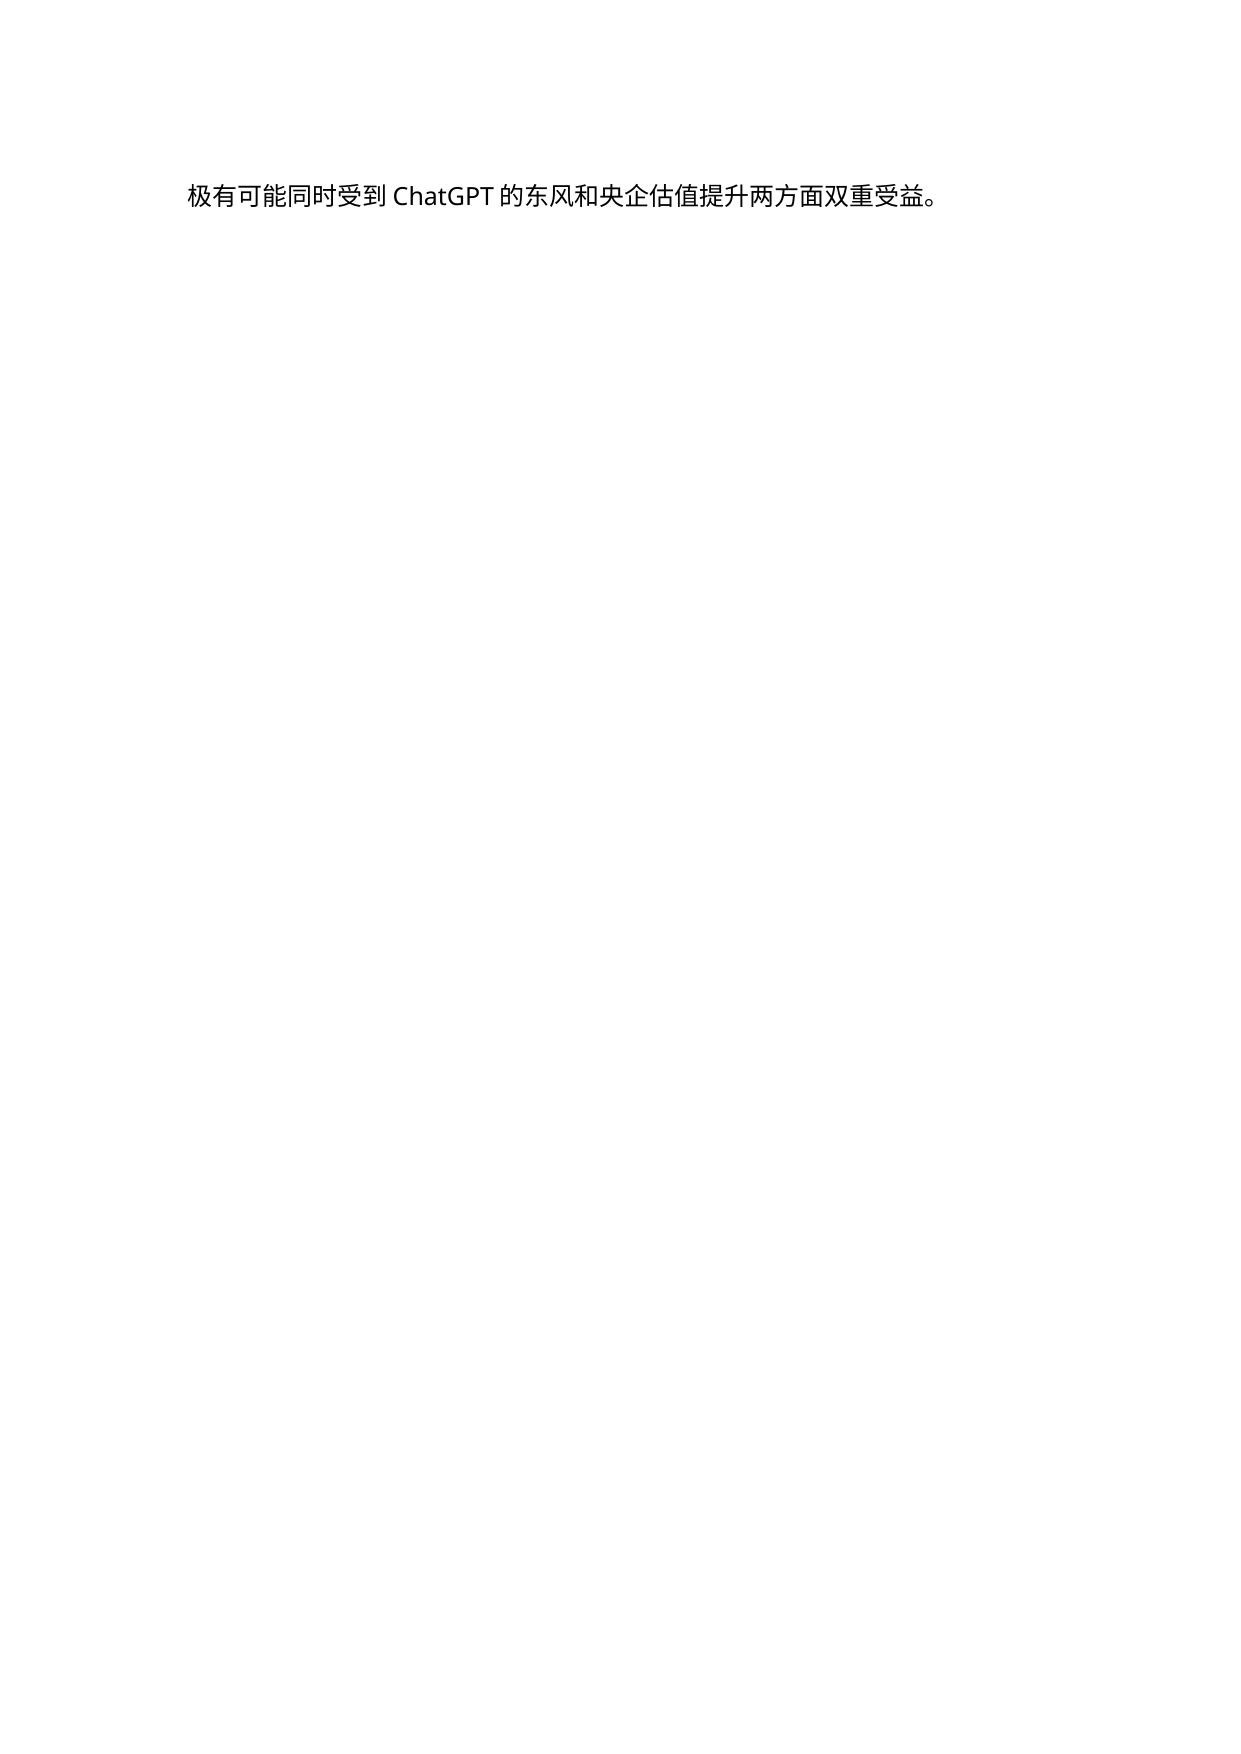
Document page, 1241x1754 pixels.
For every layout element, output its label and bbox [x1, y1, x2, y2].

text [187, 162, 1053, 227]
